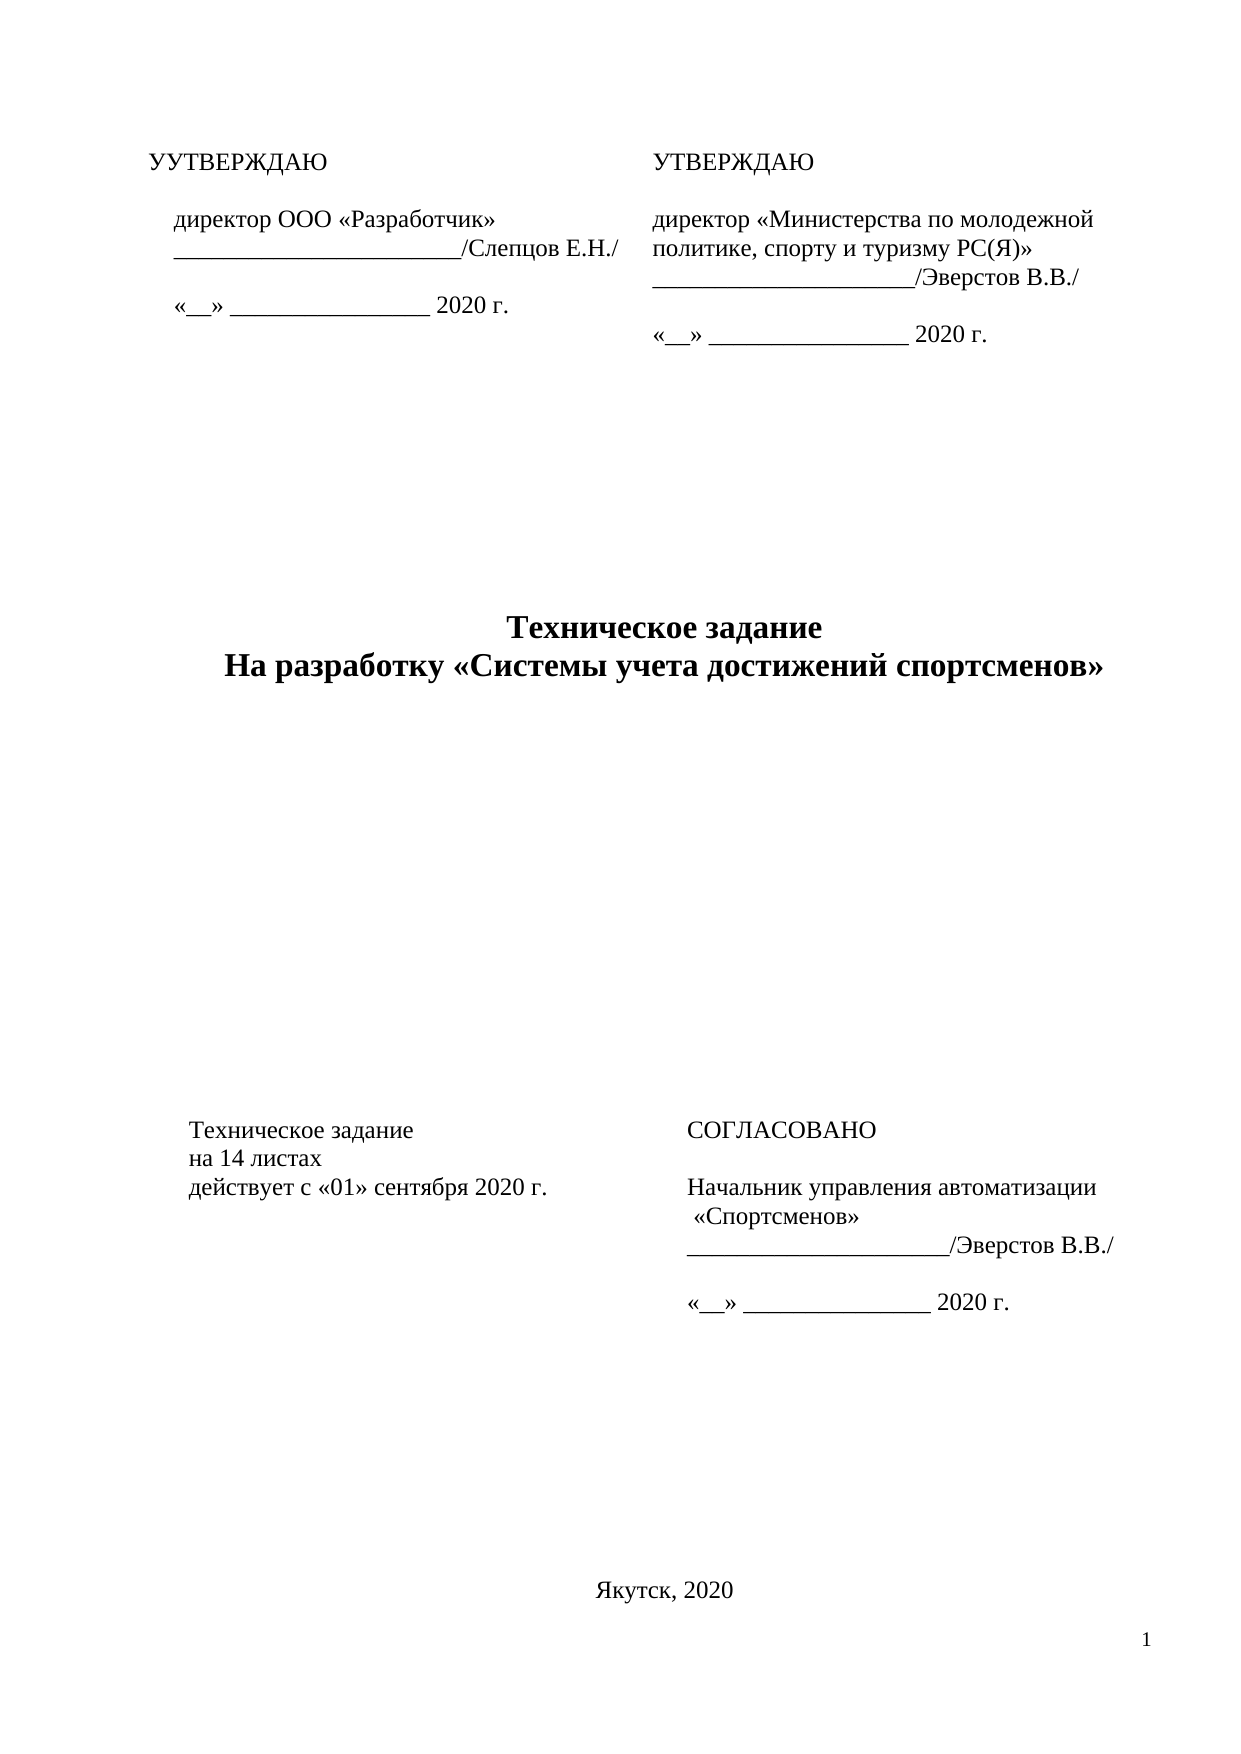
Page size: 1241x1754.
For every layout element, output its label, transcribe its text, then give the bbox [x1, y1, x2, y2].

table_header УТВЕРЖДАЮ директор «Министерства по молодежной политике, спорту и туризму РС(Я)» _____________________/Эверстов В.В./ «__» ________________ 2020 г. [641, 147, 1127, 348]
text Техническое задание [177, 607, 1152, 645]
text На разработку «Системы учета достижений спортсменов» [177, 645, 1152, 683]
text Якутск, 2020 [177, 1575, 1152, 1603]
table_header СОГЛАСОВАНО Начальник управления автоматизации «Спортсменов» _____________________/Эверстов В.В./ «__» _______________ 2020 г. [676, 1115, 1174, 1316]
table_header Техническое задание на 14 листах действует с «01» сентября 2020 г. [177, 1115, 676, 1316]
table_header УУТВЕРЖДАЮ директор ООО «Разработчик» _______________________/Слепцов Е.Н./ «__» ________________ 2020 г. [163, 147, 641, 348]
